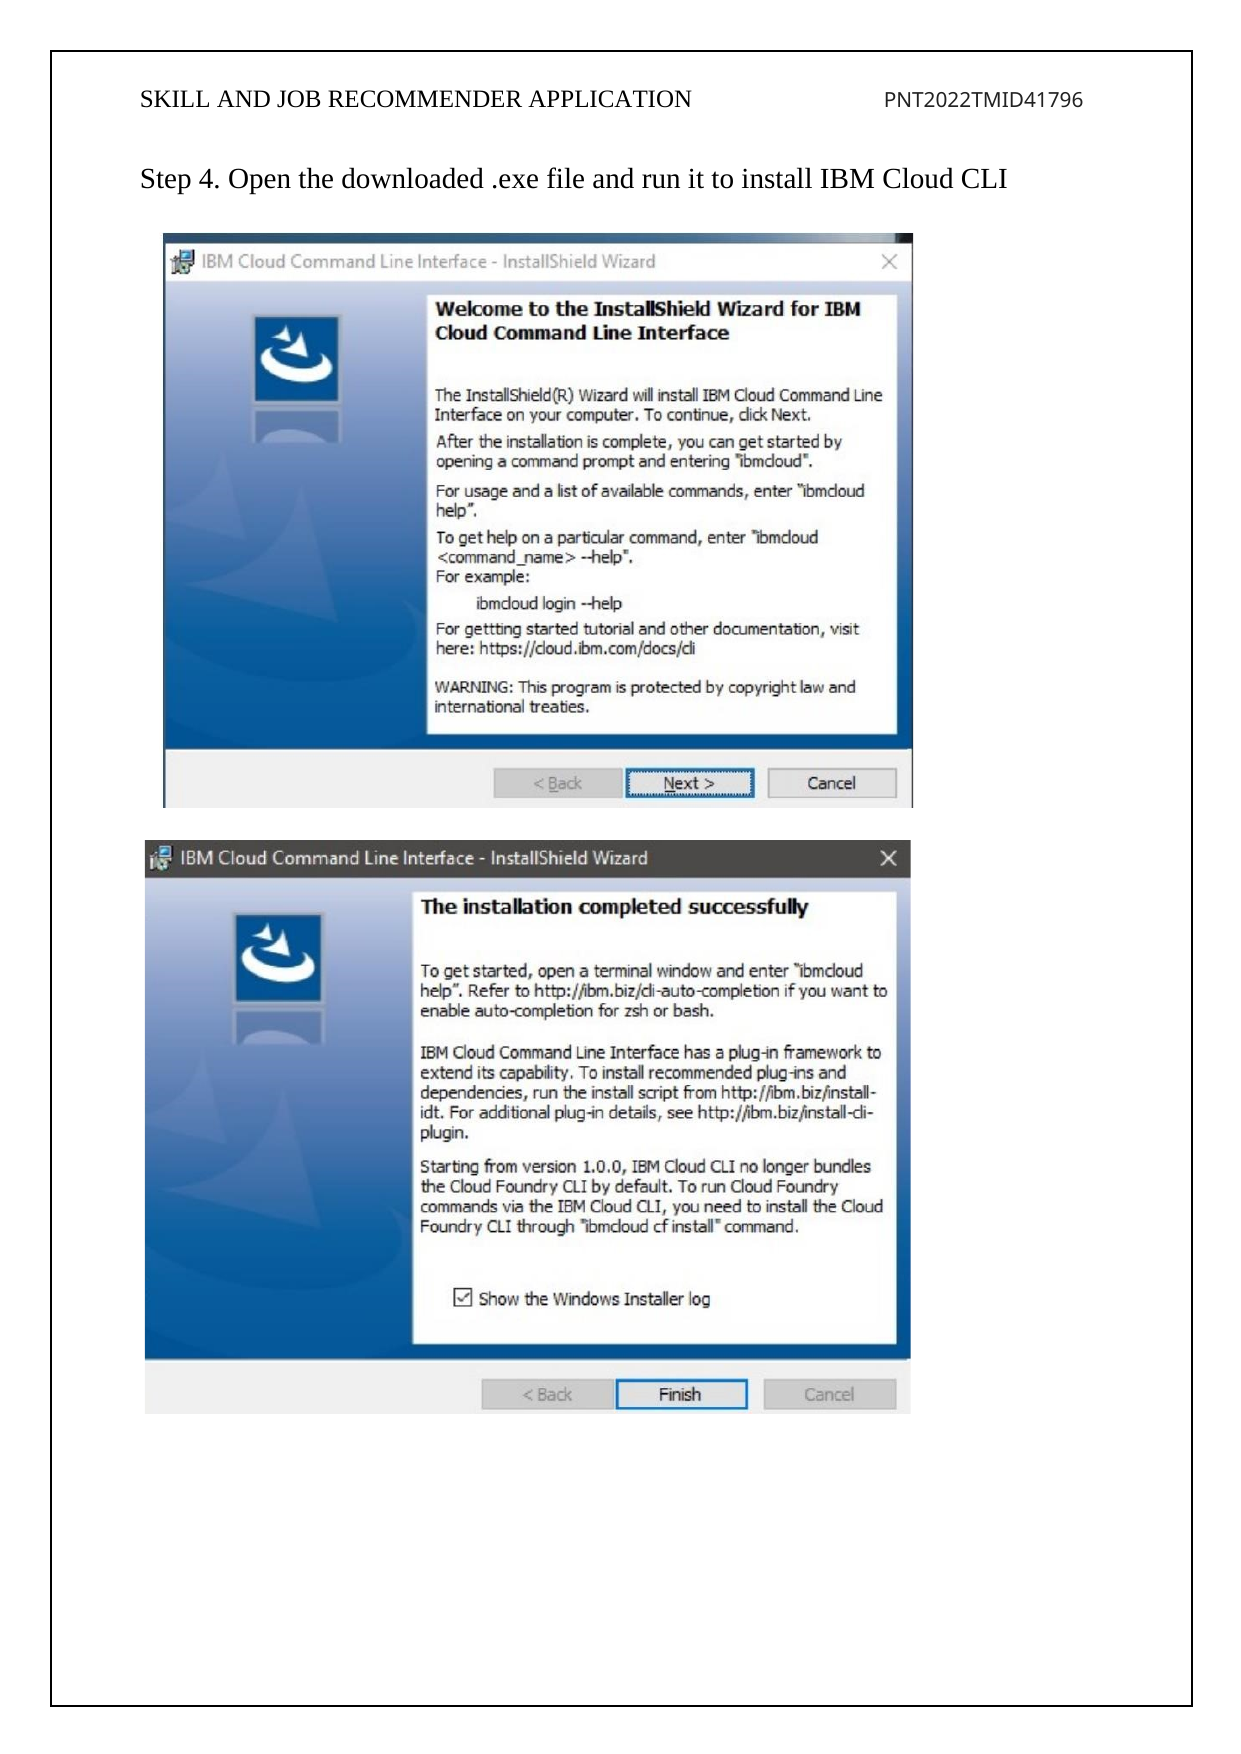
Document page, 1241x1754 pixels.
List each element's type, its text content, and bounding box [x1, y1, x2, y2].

picture [144, 840, 911, 1414]
picture [159, 232, 914, 808]
text Step 4. Open the downloaded .exe file and run it to install IBM Cloud CLI [139, 161, 1057, 195]
